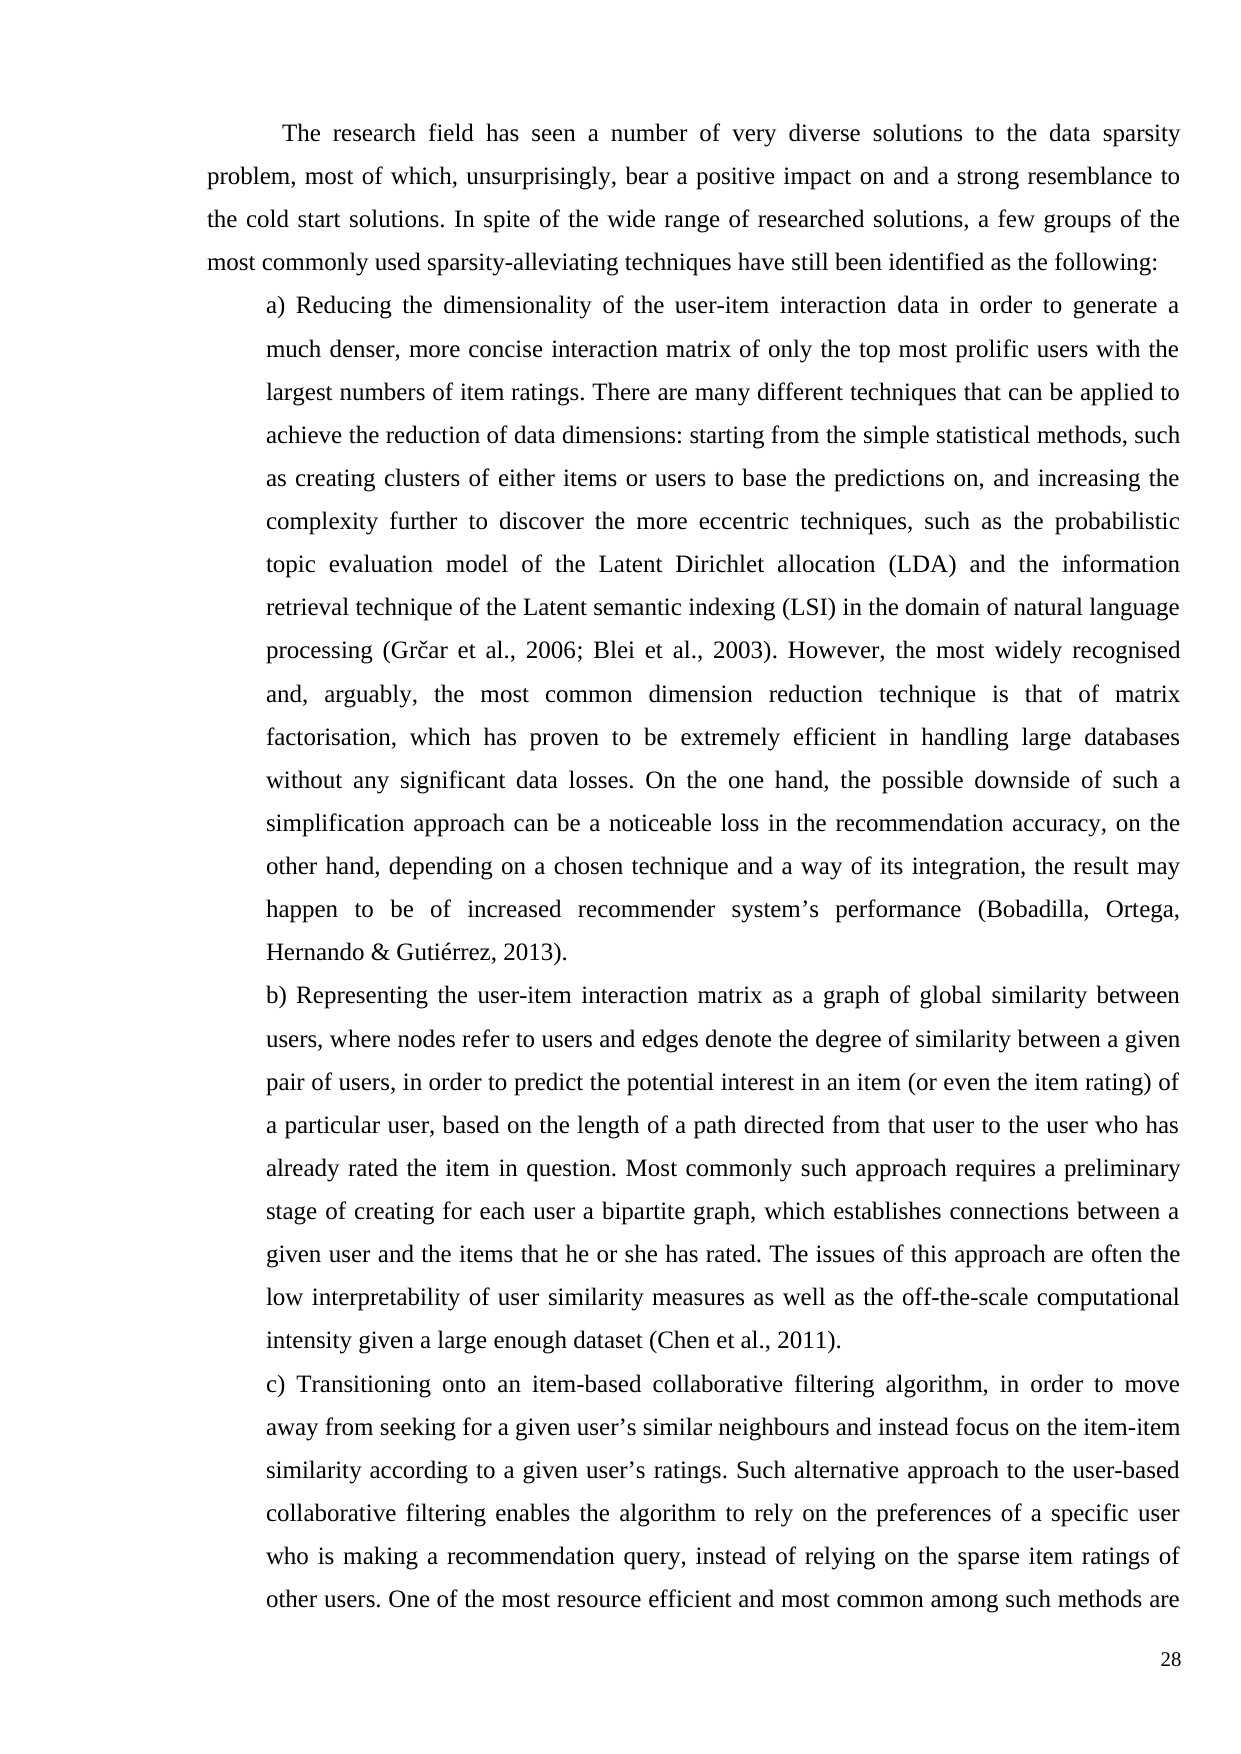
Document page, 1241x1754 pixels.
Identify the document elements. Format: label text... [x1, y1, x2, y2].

text b) Representing the user-item interaction matrix as a graph of global similarity between users, where nodes refer to users and edges denote the degree of similarity between a given pair of users, in order to predict the potential interest in an item (or even the item rating) of a particular user, based on the length of a path directed from that user to the user who has already rated the item in question. Most commonly such approach requires a preliminary stage of creating for each user a bipartite graph, which establishes connections between a given user and the items that he or she has rated. The issues of this approach are often the low interpretability of user similarity measures as well as the off-the-scale computational intensity given a large enough dataset (Chen et al., 2011). [266, 981, 1181, 1354]
text The research field has seen a number of very diverse solutions to the data sparsity problem, most of which, unsurprisingly, bear a positive impact on and a strong resemblance to the cold start solutions. In spite of the wide range of researched solutions, a few groups of the most commonly used sparsity-alleviating techniques have still been identified as the following: [207, 118, 1181, 276]
text a) Reducing the dimensionality of the user-item interaction data in order to generate a much denser, more concise interaction matrix of only the top most prolific users with the largest numbers of item ratings. There are many different techniques that can be applied to achieve the reduction of data dimensions: starting from the simple statistical methods, such as creating clusters of either items or users to base the predictions on, and increasing the complexity further to discover the more eccentric techniques, such as the probabilistic topic evaluation model of the Latent Dirichlet allocation (LDA) and the information retrieval technique of the Latent semantic indexing (LSI) in the domain of natural language processing (Grčar et al., 2006; Blei et al., 2003). However, the most widely recognised and, arguably, the most common dimension reduction technique is that of matrix factorisation, which has proven to be extremely efficient in handling large databases without any significant data losses. On the one hand, the possible downside of such a simplification approach can be a noticeable loss in the recommendation accuracy, on the other hand, depending on a chosen technique and a way of its integration, the result may happen to be of increased recommender system’s performance (Bobadilla, Ortega, Hernando & Gutiérrez, 2013). [266, 291, 1181, 966]
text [266, 1369, 1181, 1613]
